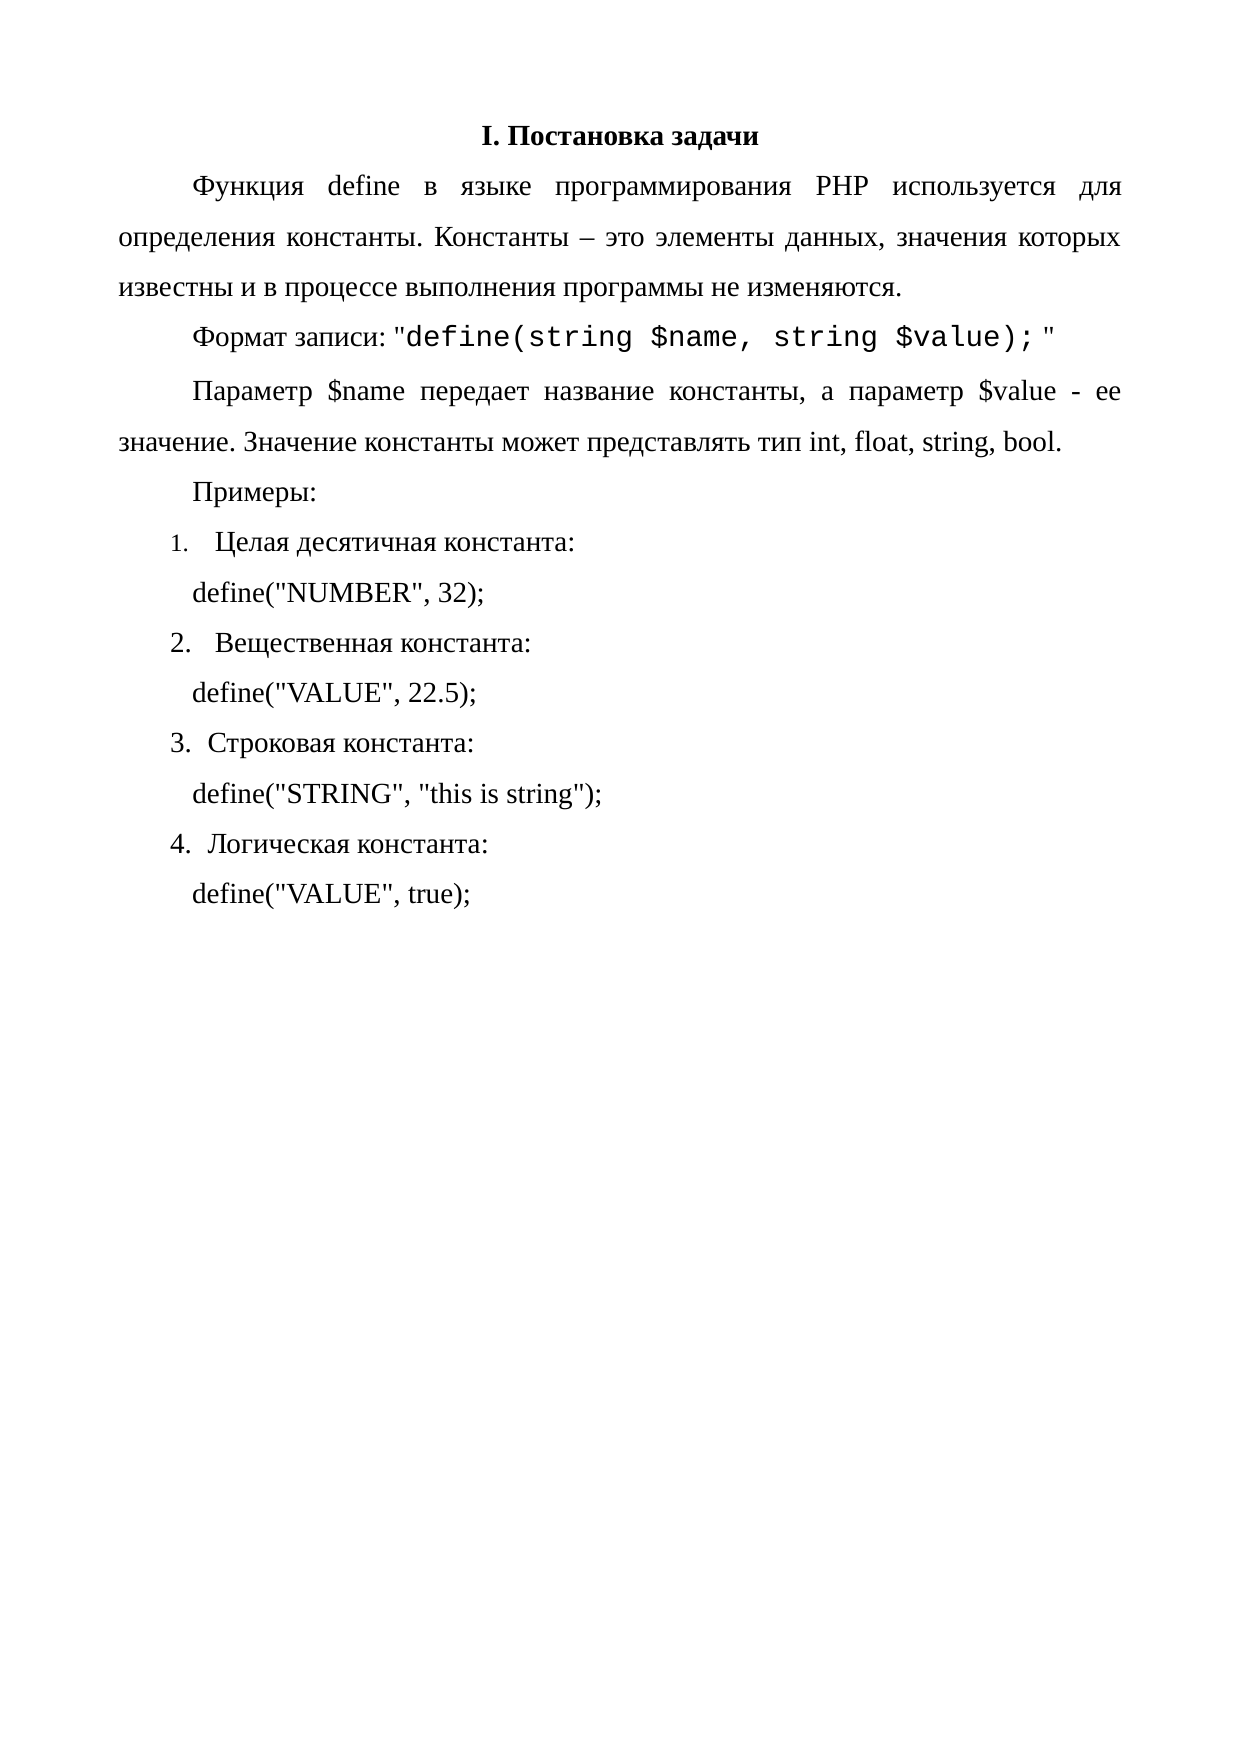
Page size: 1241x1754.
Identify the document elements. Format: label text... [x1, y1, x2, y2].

text Примеры: [118, 474, 1122, 508]
text define("STRING", "this is string"); [118, 776, 1122, 809]
text define("VALUE", true); [170, 877, 1122, 910]
list Вещественная константа: [170, 625, 1122, 658]
subtitle I. Постановка задачи [118, 118, 1122, 152]
list Строковая константа: [170, 726, 1122, 759]
text Параметр $name передает название константы, а параметр $value - ее значение. Значение константы может представлять тип int, float, string, bool. [118, 373, 1122, 457]
list Целая десятичная константа: [170, 524, 1122, 558]
list Логическая константа: [170, 826, 1122, 860]
text define("NUMBER", 32); [118, 575, 1122, 608]
text Формат записи: "define(string $name, string $value); " [118, 319, 1122, 355]
text Функция define в языке программирования PHP используется для определения константы. Константы – это элементы данных, значения которых известны и в процессе выполнения программы не изменяются. [118, 168, 1122, 303]
text define("VALUE", 22.5); [170, 675, 1122, 709]
